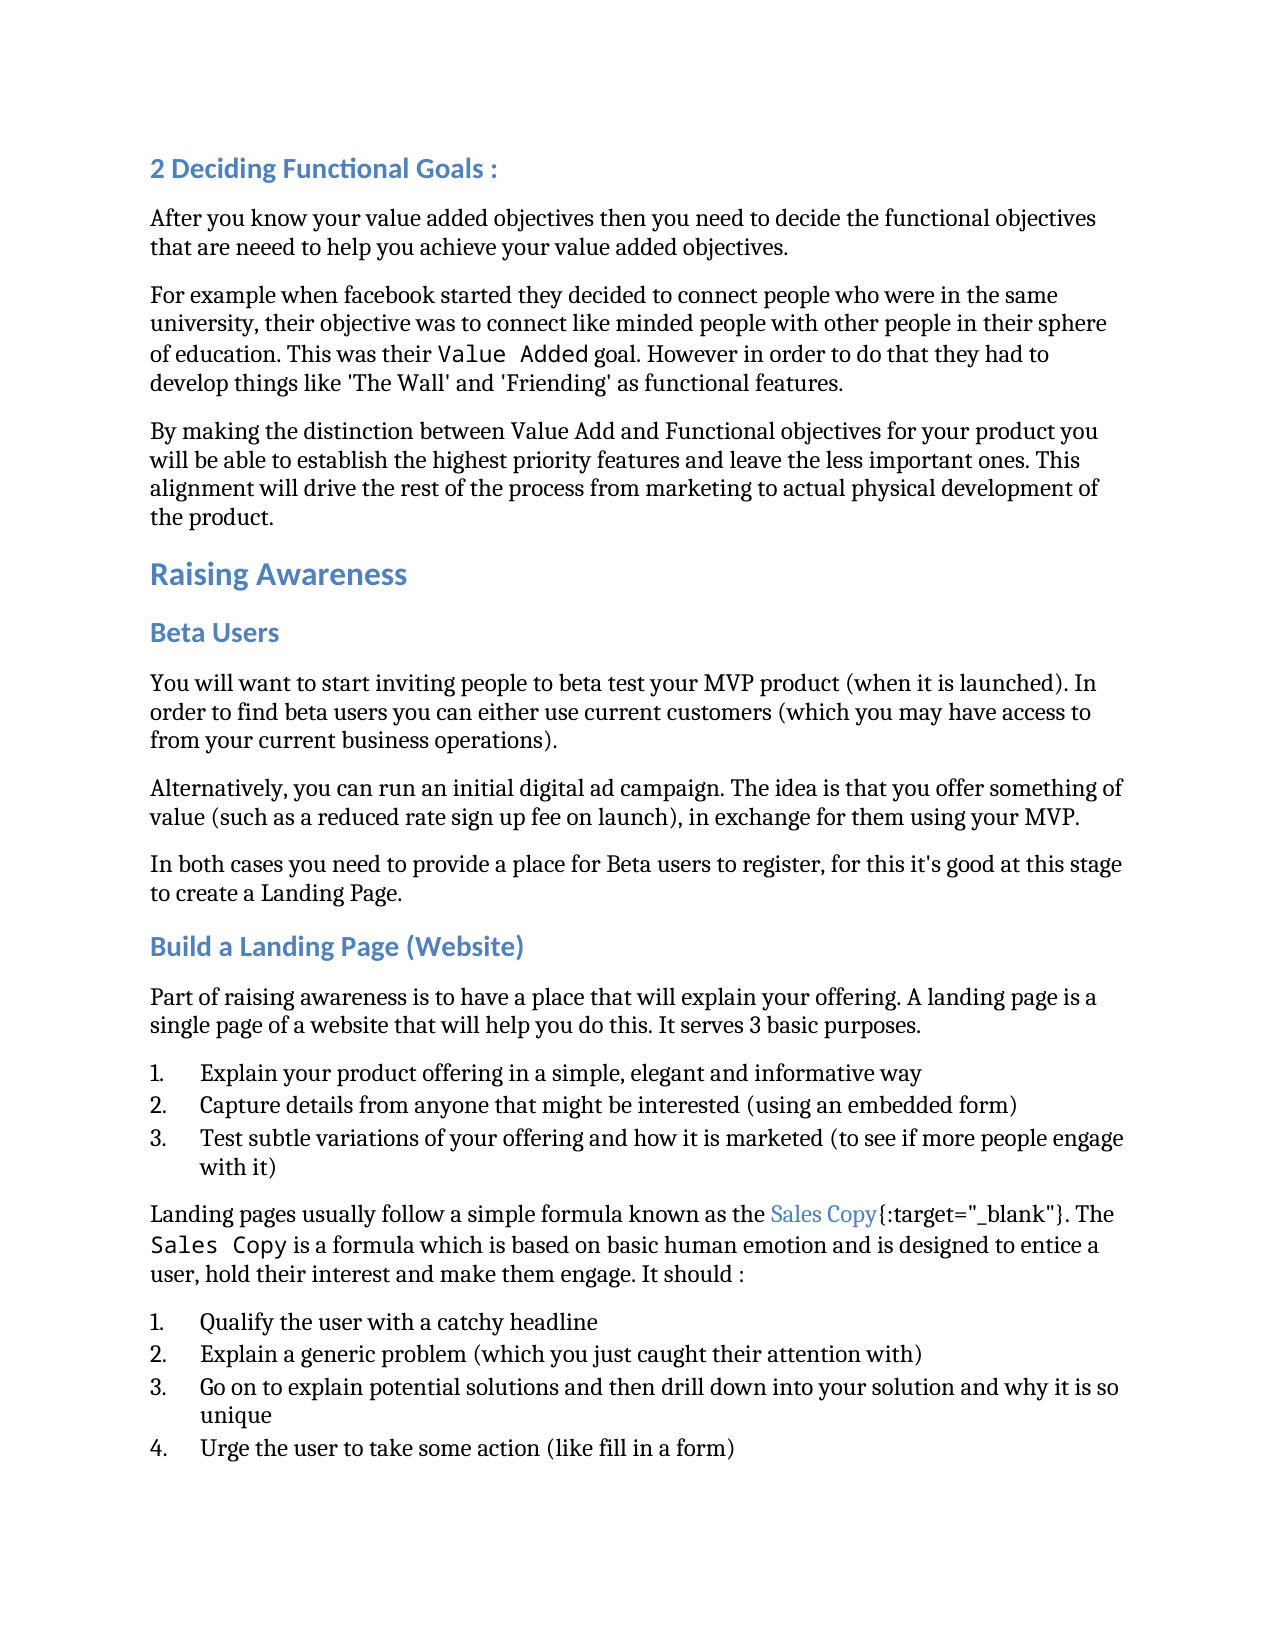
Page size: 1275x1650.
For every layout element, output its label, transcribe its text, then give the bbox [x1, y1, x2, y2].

text In both cases you need to provide a place for Beta users to register, for this it's good at this stage to create a Landing Page. [150, 850, 1125, 907]
list Test subtle variations of your offering and how it is marketed (to see if more people engage with it) [150, 1124, 1125, 1181]
text You will want to start inviting people to beta test your MVP product (when it is launched). In order to find beta users you can either use current customers (which you may have access to from your current business operations). [150, 669, 1125, 755]
text For example when facebook started they decided to connect people who were in the same university, their objective was to connect like minded people with other people in their sphere of education. This was their Value Added goal. However in order to do that they had to develop things like 'The Wall' and 'Friending' as functional features. [150, 281, 1125, 398]
list Go on to explain potential solutions and then drill down into your solution and why it is so unique [150, 1373, 1125, 1430]
text After you know your value added objectives then you need to decide the functional objectives that are neeed to help you achieve your value added objectives. [150, 204, 1125, 262]
list Urge the user to take some action (like fill in a form) [150, 1434, 1125, 1463]
subtitle Beta Users [150, 614, 1125, 650]
list Explain your product offering in a simple, elegant and informative way [150, 1059, 1125, 1088]
subtitle Build a Landing Page (Website) [150, 928, 1125, 964]
subtitle 2 Deciding Functional Goals : [150, 150, 1125, 186]
list Explain a generic problem (which you just caught their attention with) [150, 1340, 1125, 1369]
list Qualify the user with a catchy headline [150, 1308, 1125, 1336]
text By making the distinction between Value Add and Functional objectives for your product you will be able to establish the highest priority features and leave the less important ones. This alignment will drive the rest of the process from marketing to actual physical development of the product. [150, 417, 1125, 532]
subtitle Raising Awareness [150, 553, 1125, 593]
list Capture details from anyone that might be interested (using an embedded form) [150, 1091, 1125, 1120]
text Landing pages usually follow a simple formula known as the Sales Copy{:target="_blank"}. The Sales Copy is a formula which is based on basic human emotion and is designed to entice a user, hold their interest and make them engage. It should : [150, 1200, 1125, 1289]
text Alternatively, you can run an initial digital ad campaign. The idea is that you offer something of value (such as a reduced rate sign up fee on launch), in exchange for them using your MVP. [150, 774, 1125, 831]
text Part of raising awareness is to have a place that will explain your offering. A landing page is a single page of a website that will help you do this. It serves 3 basic purposes. [150, 983, 1125, 1040]
